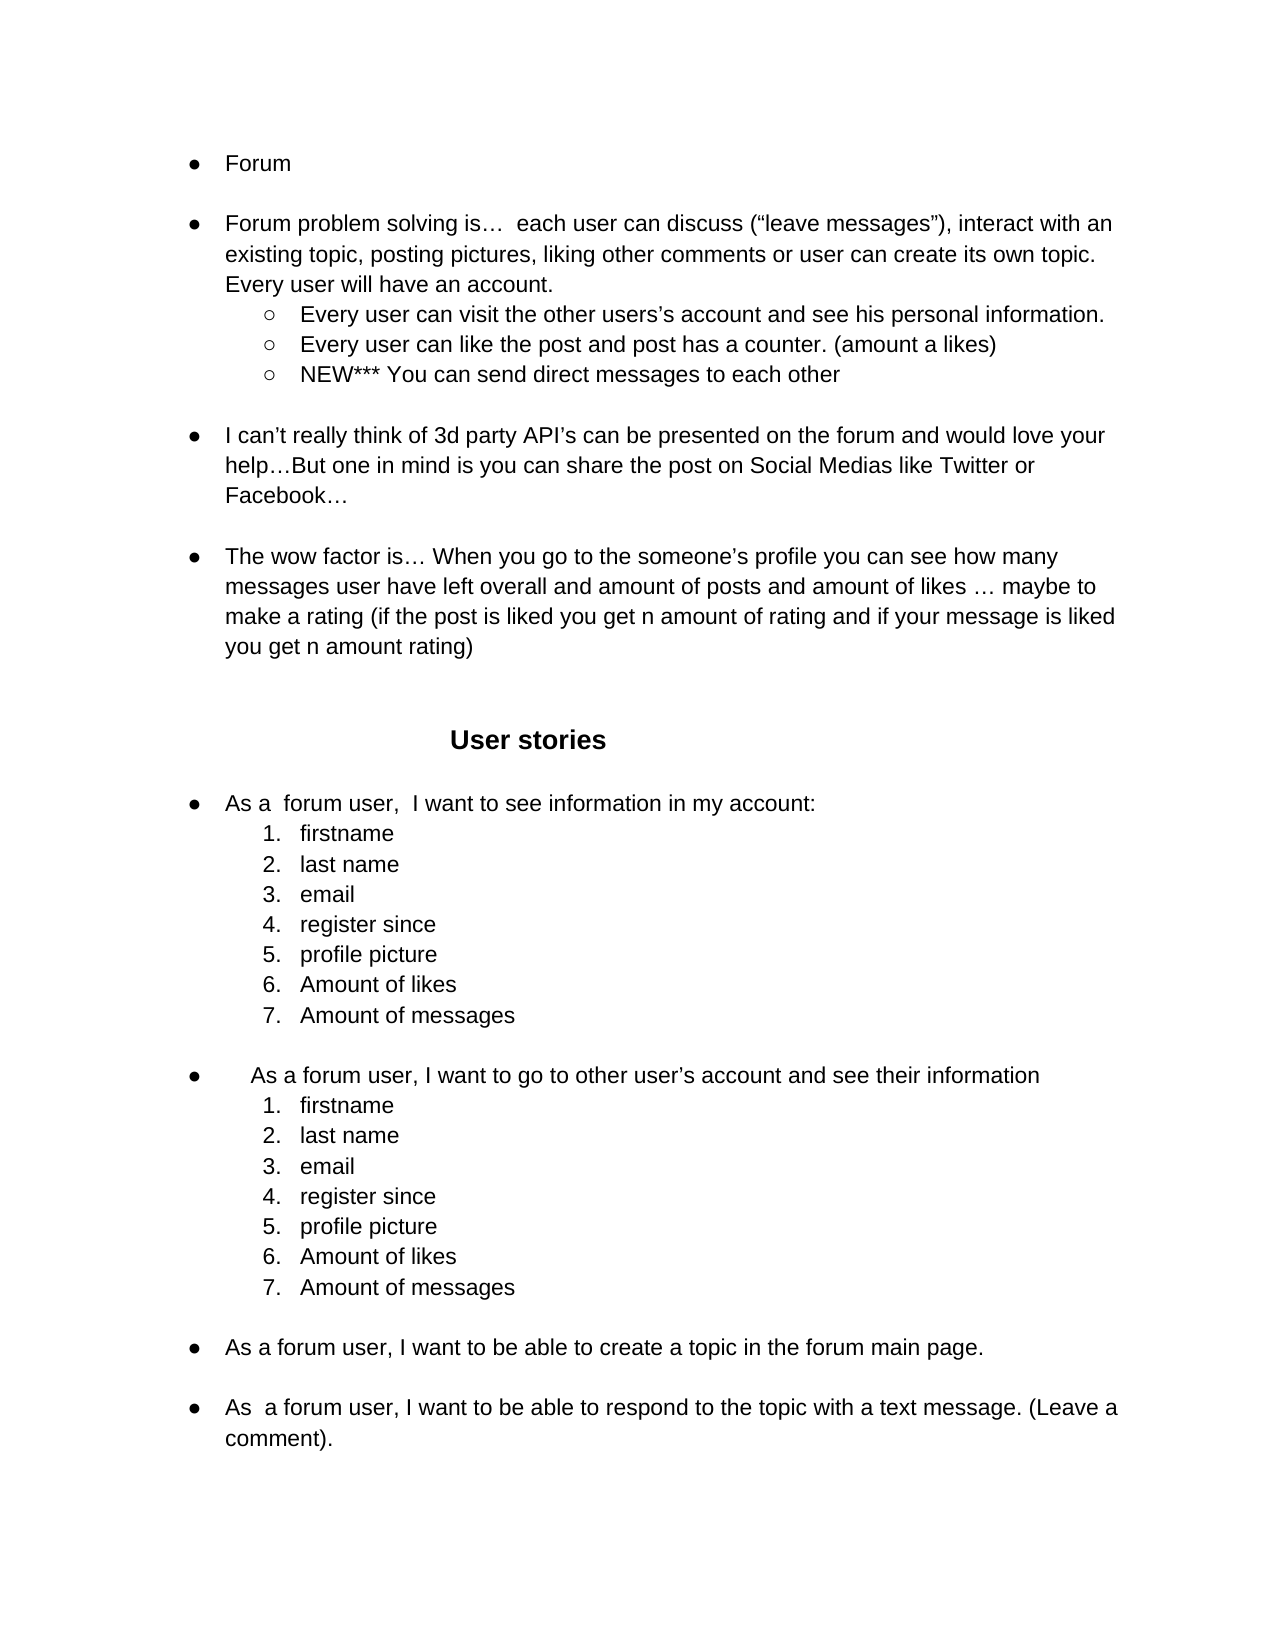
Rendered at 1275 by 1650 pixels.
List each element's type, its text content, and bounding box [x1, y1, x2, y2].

list register since [262, 911, 1125, 937]
list NEW*** You can send direct messages to each other [262, 361, 1125, 388]
list As a forum user, I want to be able to create a topic in the forum main page. [187, 1334, 1125, 1360]
list Every user can like the post and post has a counter. (amount a likes) [262, 331, 1125, 358]
list Amount of messages [262, 1002, 1125, 1028]
list email [262, 1153, 1125, 1179]
list As a forum user, I want to see information in my account: [187, 790, 1125, 816]
list profile picture [262, 1213, 1125, 1239]
list email [262, 881, 1125, 907]
list As a forum user, I want to be able to respond to the topic with a text message. (Leave a comment). [187, 1394, 1125, 1451]
list firstname [262, 1092, 1125, 1118]
list The wow factor is… When you go to the someone’s profile you can see how many messages user have left overall and amount of posts and amount of likes … maybe to make a rating (if the post is liked you get n amount of rating and if your message is liked you get n amount rating) [187, 543, 1125, 660]
list As a forum user, I want to go to other user’s account and see their information [187, 1062, 1125, 1088]
list profile picture [262, 941, 1125, 967]
list Amount of messages [262, 1273, 1125, 1300]
list Forum [187, 150, 1125, 176]
list last name [262, 851, 1125, 877]
list Forum problem solving is… each user can discuss (“leave messages”), interact with an existing topic, posting pictures, liking other comments or user can create its own topic. Every user will have an account. [187, 210, 1125, 297]
list register since [262, 1183, 1125, 1209]
list firstname [262, 820, 1125, 847]
list I can’t really think of 3d party API’s can be presented on the forum and would love your help…But one in mind is you can share the post on Social Medias like Twitter or Facebook… [187, 422, 1125, 509]
text User stories [150, 724, 1125, 755]
list Amount of likes [262, 971, 1125, 998]
list Amount of likes [262, 1243, 1125, 1269]
list Every user can visit the other users’s account and see his personal information. [262, 301, 1125, 327]
list last name [262, 1122, 1125, 1149]
